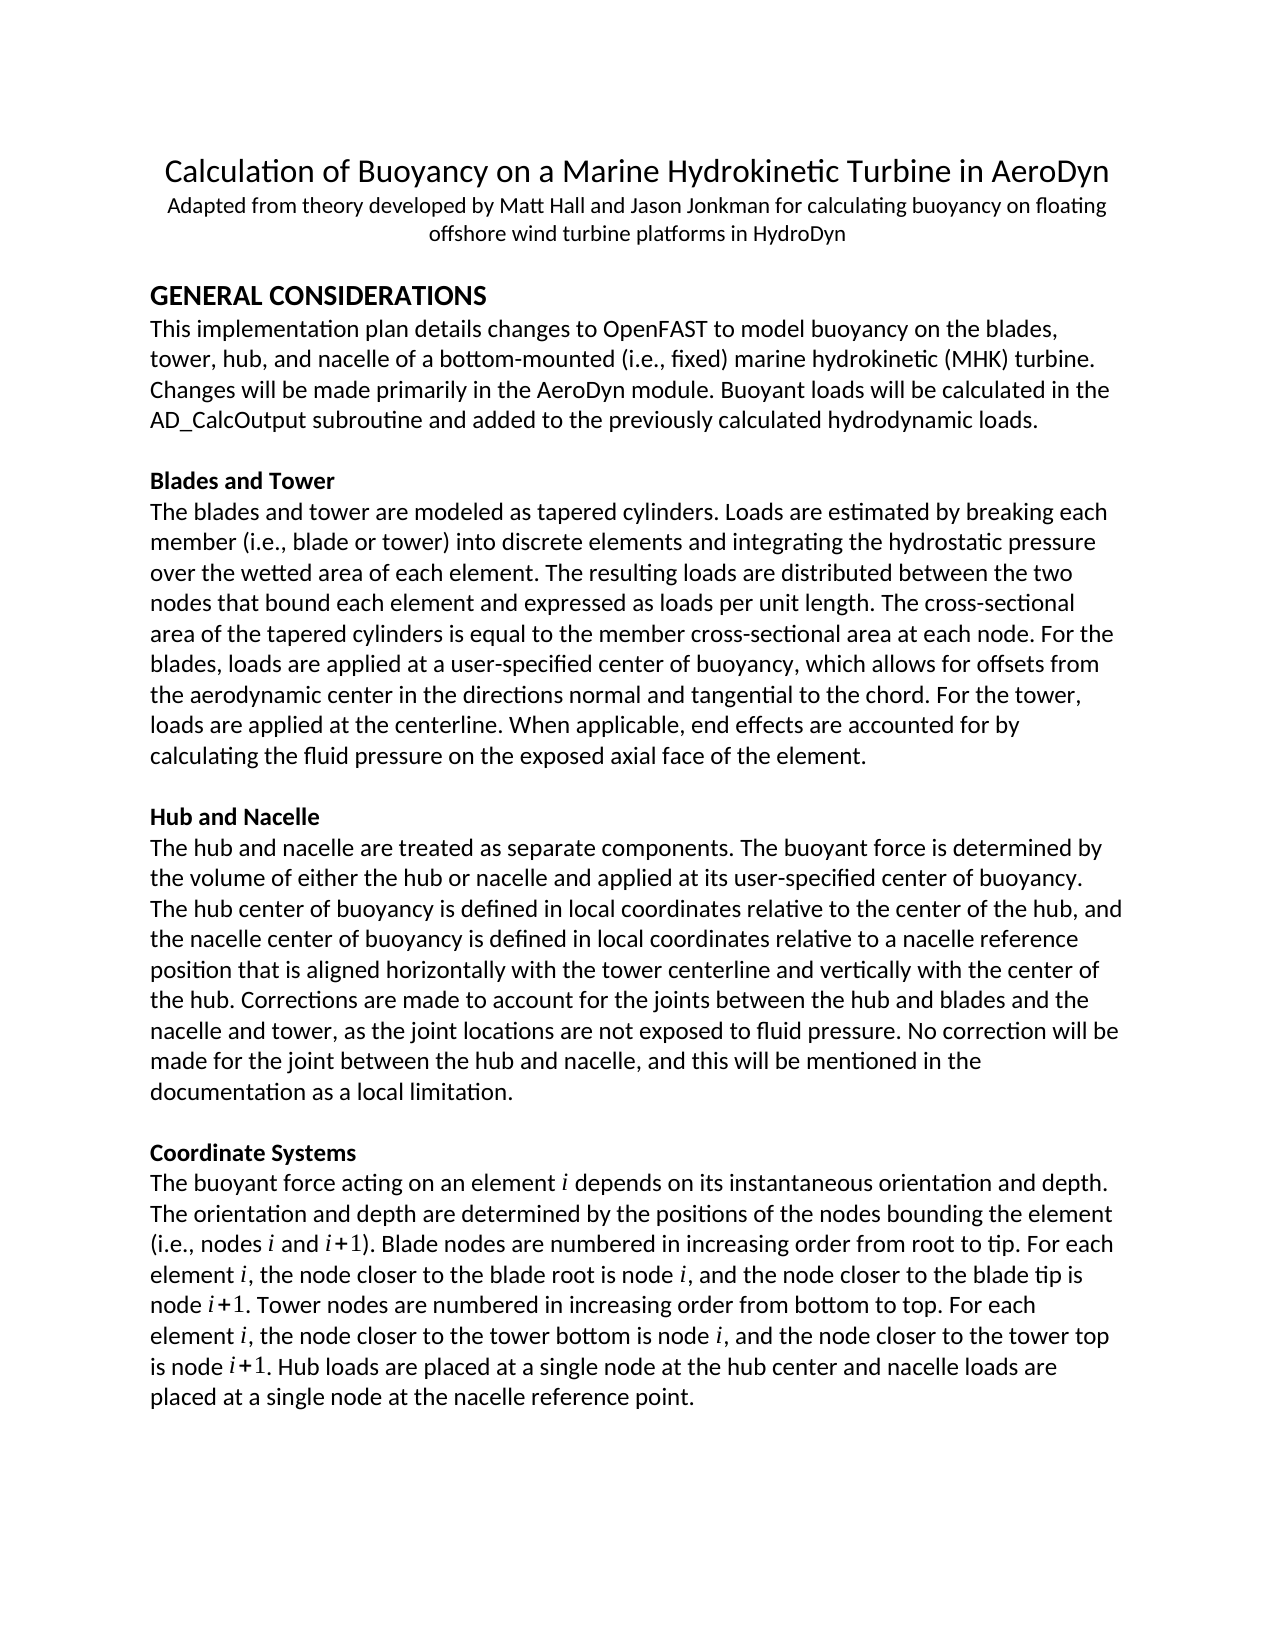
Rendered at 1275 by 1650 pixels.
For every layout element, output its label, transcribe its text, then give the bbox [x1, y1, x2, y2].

text Coordinate Systems [150, 1137, 1125, 1167]
text This implementation plan details changes to OpenFAST to model buoyancy on the blades, tower, hub, and nacelle of a bottom-mounted (i.e., fixed) marine hydrokinetic (MHK) turbine. Changes will be made primarily in the AeroDyn module. Buoyant loads will be calculated in the AD_CalcOutput subroutine and added to the previously calculated hydrodynamic loads. [150, 313, 1125, 435]
text The blades and tower are modeled as tapered cylinders. Loads are estimated by breaking each member (i.e., blade or tower) into discrete elements and integrating the hydrostatic pressure over the wetted area of each element. The resulting loads are distributed between the two nodes that bound each element and expressed as loads per unit length. The cross-sectional area of the tapered cylinders is equal to the member cross-sectional area at each node. For the blades, loads are applied at a user-specified center of buoyancy, which allows for offsets from the aerodynamic center in the directions normal and tangential to the chord. For the tower, loads are applied at the centerline. When applicable, end effects are accounted for by calculating the fluid pressure on the exposed axial face of the element. [150, 496, 1125, 771]
text Adapted from theory developed by Matt Hall and Jason Jonkman for calculating buoyancy on floating offshore wind turbine platforms in HydroDyn [150, 191, 1125, 247]
text Hub and Nacelle [150, 801, 1125, 832]
text Calculation of Buoyancy on a Marine Hydrokinetic Turbine in AeroDyn [150, 150, 1125, 191]
text Blades and Tower [150, 466, 1125, 496]
text The buoyant force acting on an element depends on its instantaneous orientation and depth. The orientation and depth are determined by the positions of the nodes bounding the element (i.e., nodes and ). Blade nodes are numbered in increasing order from root to tip. For each element , the node closer to the blade root is node , and the node closer to the blade tip is node . Tower nodes are numbered in increasing order from bottom to top. For each element , the node closer to the tower bottom is node , and the node closer to the tower top is node . Hub loads are placed at a single node at the hub center and nacelle loads are placed at a single node at the nacelle reference point. [150, 1167, 1125, 1412]
text The hub and nacelle are treated as separate components. The buoyant force is determined by the volume of either the hub or nacelle and applied at its user-specified center of buoyancy. The hub center of buoyancy is defined in local coordinates relative to the center of the hub, and the nacelle center of buoyancy is defined in local coordinates relative to a nacelle reference position that is aligned horizontally with the tower centerline and vertically with the center of the hub. Corrections are made to account for the joints between the hub and blades and the nacelle and tower, as the joint locations are not exposed to fluid pressure. No correction will be made for the joint between the hub and nacelle, and this will be mentioned in the documentation as a local limitation. [150, 832, 1125, 1106]
text GENERAL CONSIDERATIONS [150, 277, 1125, 313]
